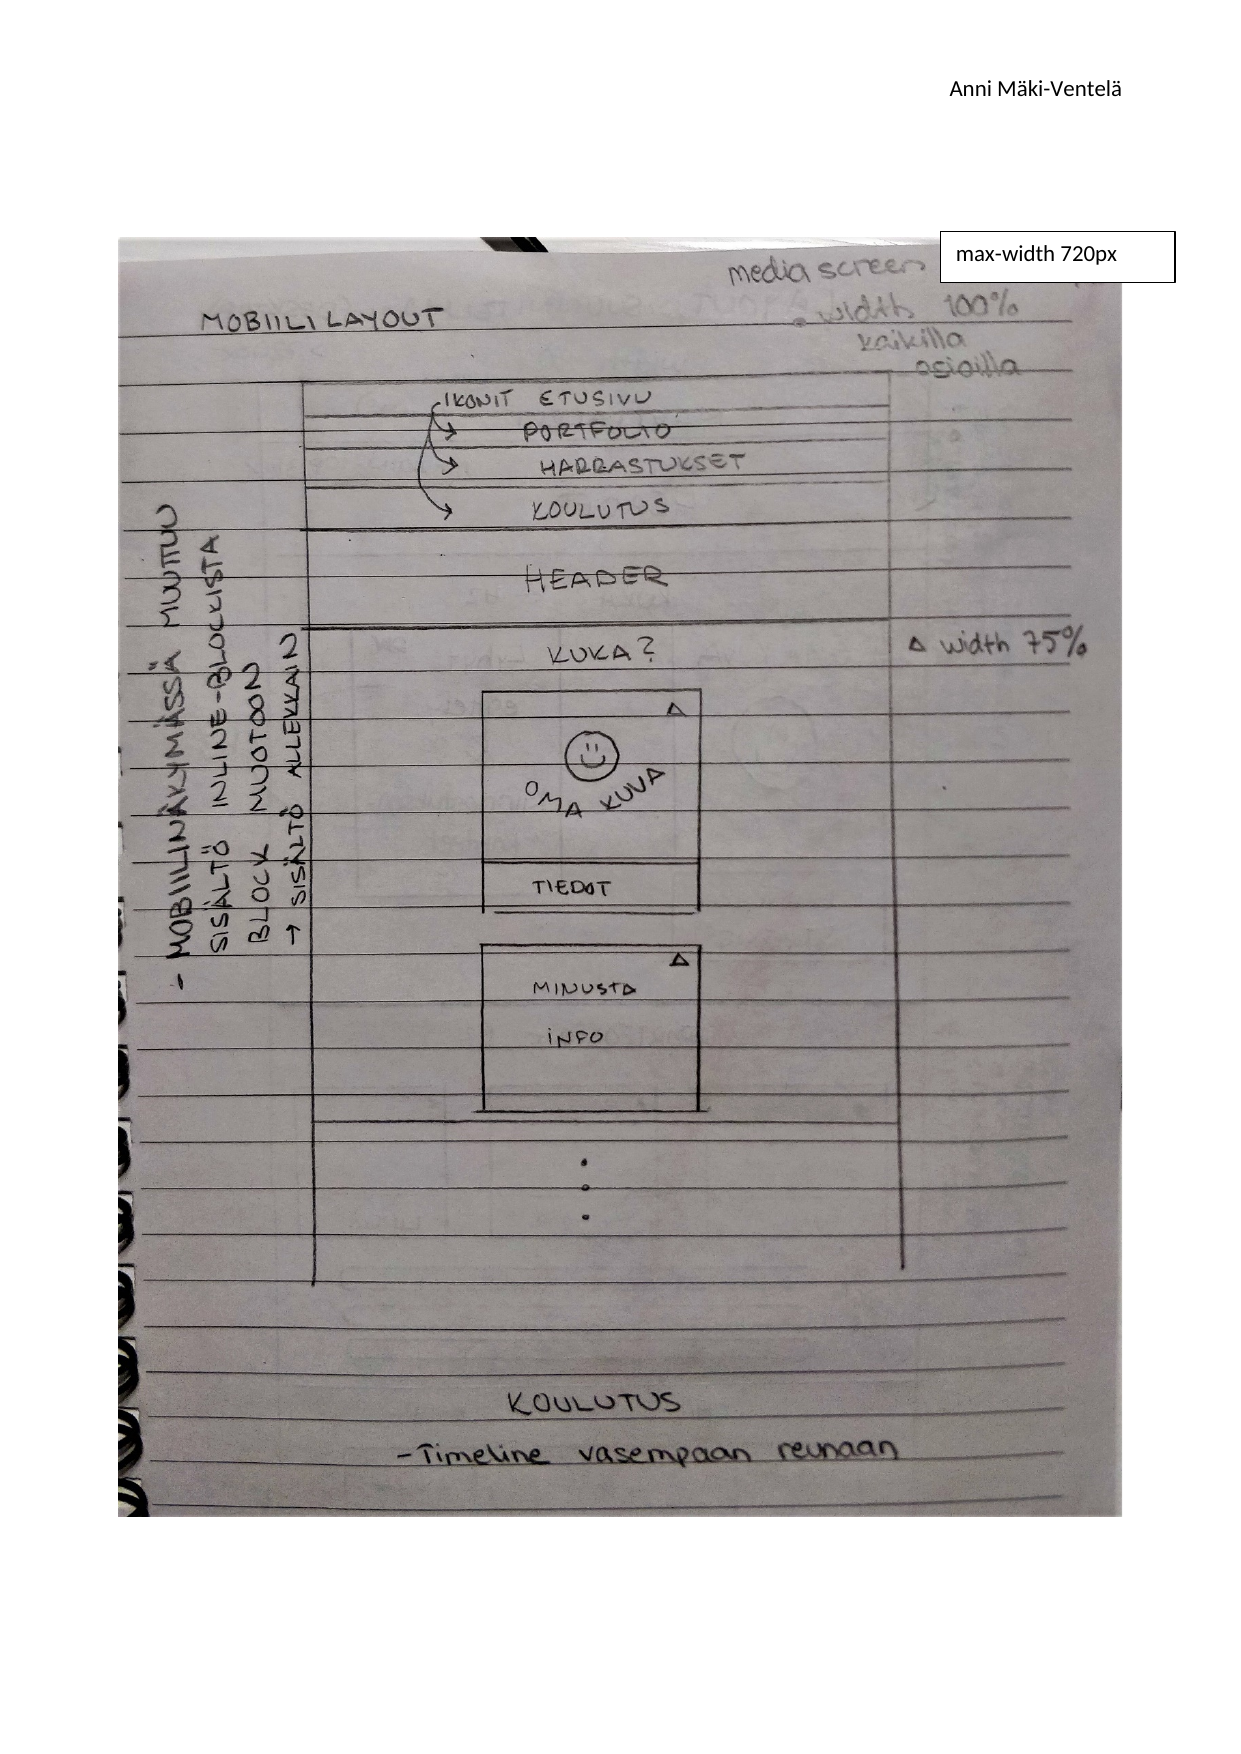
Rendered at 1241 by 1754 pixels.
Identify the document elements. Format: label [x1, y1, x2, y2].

picture [118, 237, 1123, 1517]
